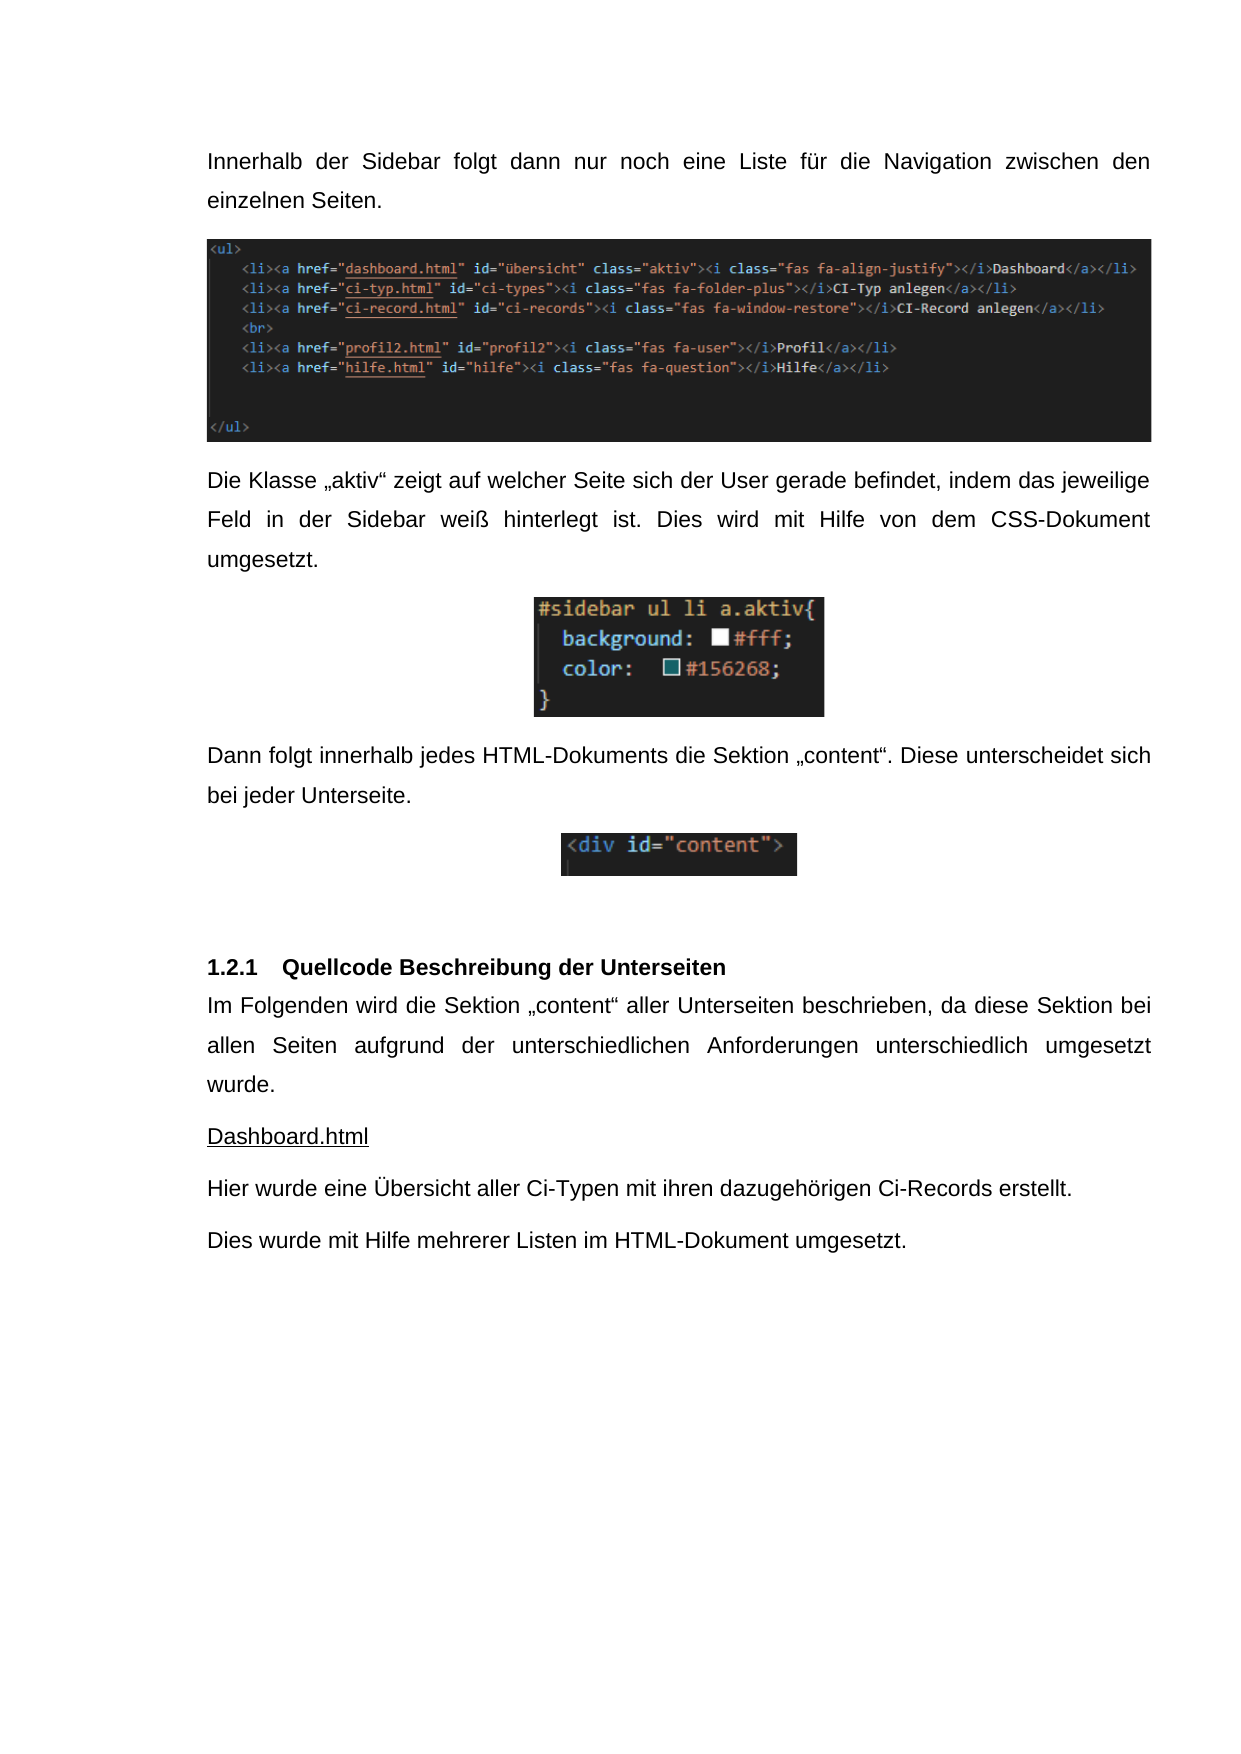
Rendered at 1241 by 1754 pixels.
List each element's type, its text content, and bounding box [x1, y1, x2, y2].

picture [533, 597, 825, 717]
text Dies wurde mit Hilfe mehrerer Listen im HTML-Dokument umgesetzt. [207, 1227, 1152, 1254]
text Hier wurde eine Übersicht aller Ci-Typen mit ihren dazugehörigen Ci-Records erstellt. [207, 1175, 1152, 1202]
text Quellcode Beschreibung der Unterseiten [207, 953, 1152, 980]
text Die Klasse „aktiv“ zeigt auf welcher Seite sich der User gerade befindet, indem das jeweilige Feld in der Sidebar weiß hinterlegt ist. Dies wird mit Hilfe von dem CSS-Dokument umgesetzt. [207, 467, 1152, 572]
picture [206, 239, 1152, 442]
text Innerhalb der Sidebar folgt dann nur noch eine Liste für die Navigation zwischen den einzelnen Seiten. [207, 148, 1152, 213]
picture [561, 833, 798, 876]
text Dann folgt innerhalb jedes HTML-Dokuments die Sektion „content“. Diese unterscheidet sich bei jeder Unterseite. [207, 742, 1152, 808]
text Im Folgenden wird die Sektion „content“ aller Unterseiten beschrieben, da diese Sektion bei allen Seiten aufgrund der unterschiedlichen Anforderungen unterschiedlich umgesetzt wurde. [207, 992, 1152, 1098]
text Dashboard.html [207, 1123, 1152, 1150]
